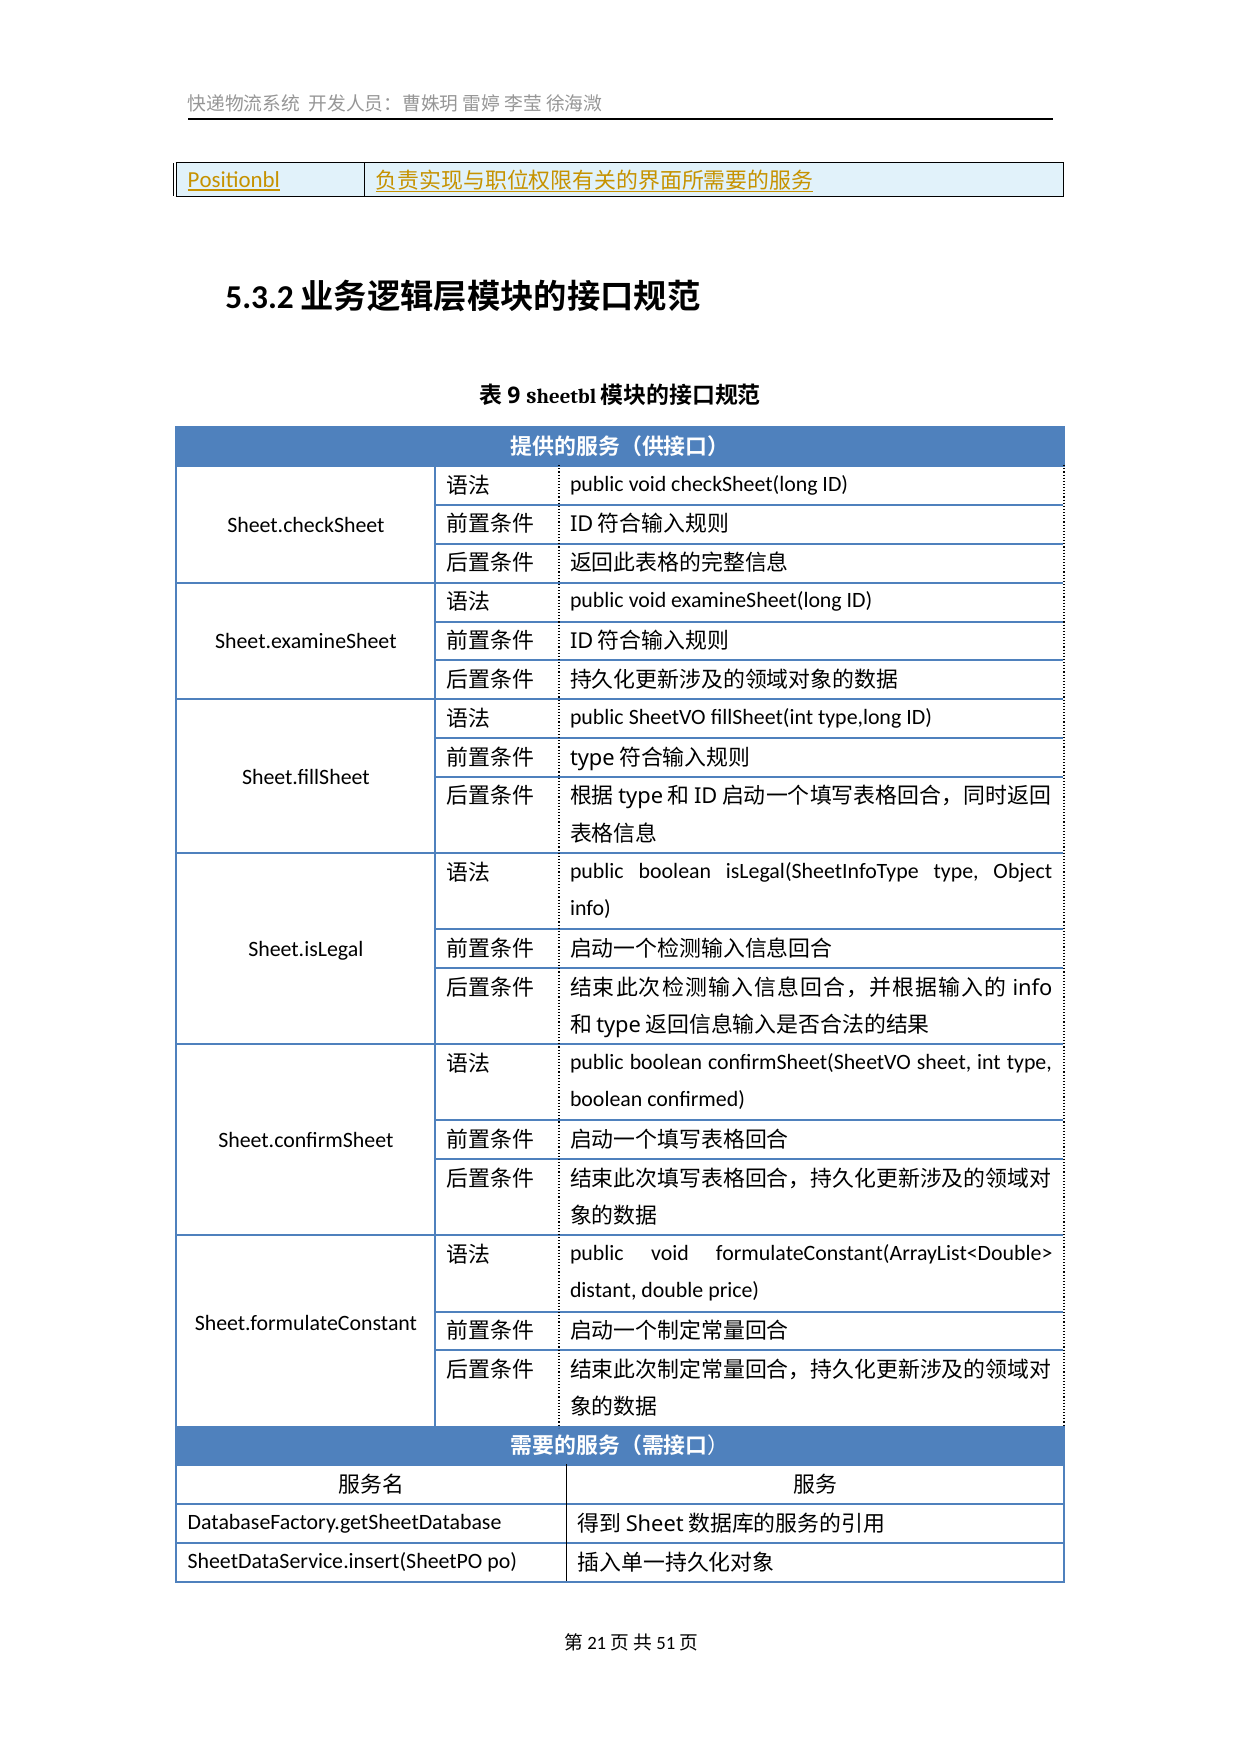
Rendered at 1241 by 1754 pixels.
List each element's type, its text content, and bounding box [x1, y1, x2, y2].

table_cell 需要的服务（需接口） [177, 1428, 1063, 1464]
table_cell public boolean confirmSheet(SheetVO sheet, int type, boolean confirmed) [559, 1045, 1063, 1119]
table_cell public void checkSheet(long ID) [559, 467, 1063, 504]
table_cell 结束此次检测输入信息回合，并根据输入的info和type返回信息输入是否合法的结果 [559, 969, 1063, 1043]
table_cell 后置条件 [436, 1160, 558, 1234]
table_cell Sheet.isLegal [177, 854, 434, 1043]
table_cell 语法 [436, 1045, 558, 1119]
table_cell 启动一个检测输入信息回合 [559, 930, 1063, 967]
table_cell 启动一个填写表格回合 [559, 1121, 1063, 1158]
table_cell 后置条件 [436, 545, 558, 582]
table_cell Sheet.checkSheet [177, 467, 434, 582]
table_cell 根据type和ID启动一个填写表格回合，同时返回表格信息 [559, 778, 1063, 852]
subtitle 5.3.2业务逻辑层模块的接口规范 [187, 262, 1053, 327]
table_cell 得到Sheet数据库的服务的引用 [567, 1505, 1063, 1542]
table_cell 服务 [567, 1466, 1063, 1503]
table_cell 后置条件 [436, 1351, 558, 1426]
table_cell public boolean isLegal(SheetInfoType type, Object info) [559, 854, 1063, 928]
table_cell 前置条件 [436, 506, 558, 543]
table_cell 持久化更新涉及的领域对象的数据 [559, 661, 1063, 698]
table_cell type符合输入规则 [559, 739, 1063, 776]
table_cell Sheet.formulateConstant [177, 1236, 434, 1426]
table_cell 服务名 [177, 1466, 566, 1503]
table_cell public void formulateConstant(ArrayList<Double> distant, double price) [559, 1236, 1063, 1311]
table_cell 结束此次填写表格回合，持久化更新涉及的领域对象的数据 [559, 1160, 1063, 1234]
table_cell 结束此次制定常量回合，持久化更新涉及的领域对象的数据 [559, 1351, 1063, 1426]
table_header 提供的服务（供接口） [177, 428, 1063, 465]
table_cell 语法 [436, 1236, 558, 1311]
table_cell 前置条件 [436, 1121, 558, 1158]
table_cell 语法 [436, 700, 558, 737]
table_cell 插入单一持久化对象 [567, 1544, 1063, 1581]
text 表9 sheetbl模块的接口规范 [187, 361, 1053, 426]
table_cell Sheet.fillSheet [177, 700, 434, 852]
table_cell 后置条件 [436, 778, 558, 852]
table_cell public void examineSheet(long ID) [559, 584, 1063, 621]
table_cell 后置条件 [436, 661, 558, 698]
table_cell DatabaseFactory.getSheetDatabase [177, 1505, 566, 1542]
table_cell 返回此表格的完整信息 [559, 545, 1063, 582]
table_cell 前置条件 [436, 930, 558, 967]
table_cell 前置条件 [436, 739, 558, 776]
table_cell 语法 [436, 854, 558, 928]
table_cell 前置条件 [436, 1313, 558, 1349]
table_cell public SheetVO fillSheet(int type,long ID) [559, 700, 1063, 737]
table_cell 语法 [436, 584, 558, 621]
table_cell 语法 [436, 467, 558, 504]
table_cell Sheet.confirmSheet [177, 1045, 434, 1234]
table_cell Sheet.examineSheet [177, 584, 434, 698]
table_cell ID符合输入规则 [559, 623, 1063, 659]
table_cell 后置条件 [436, 969, 558, 1043]
table_cell 前置条件 [436, 623, 558, 659]
table_cell ID符合输入规则 [559, 506, 1063, 543]
table_cell SheetDataService.insert(SheetPO po) [177, 1544, 566, 1581]
table_cell 启动一个制定常量回合 [559, 1313, 1063, 1349]
